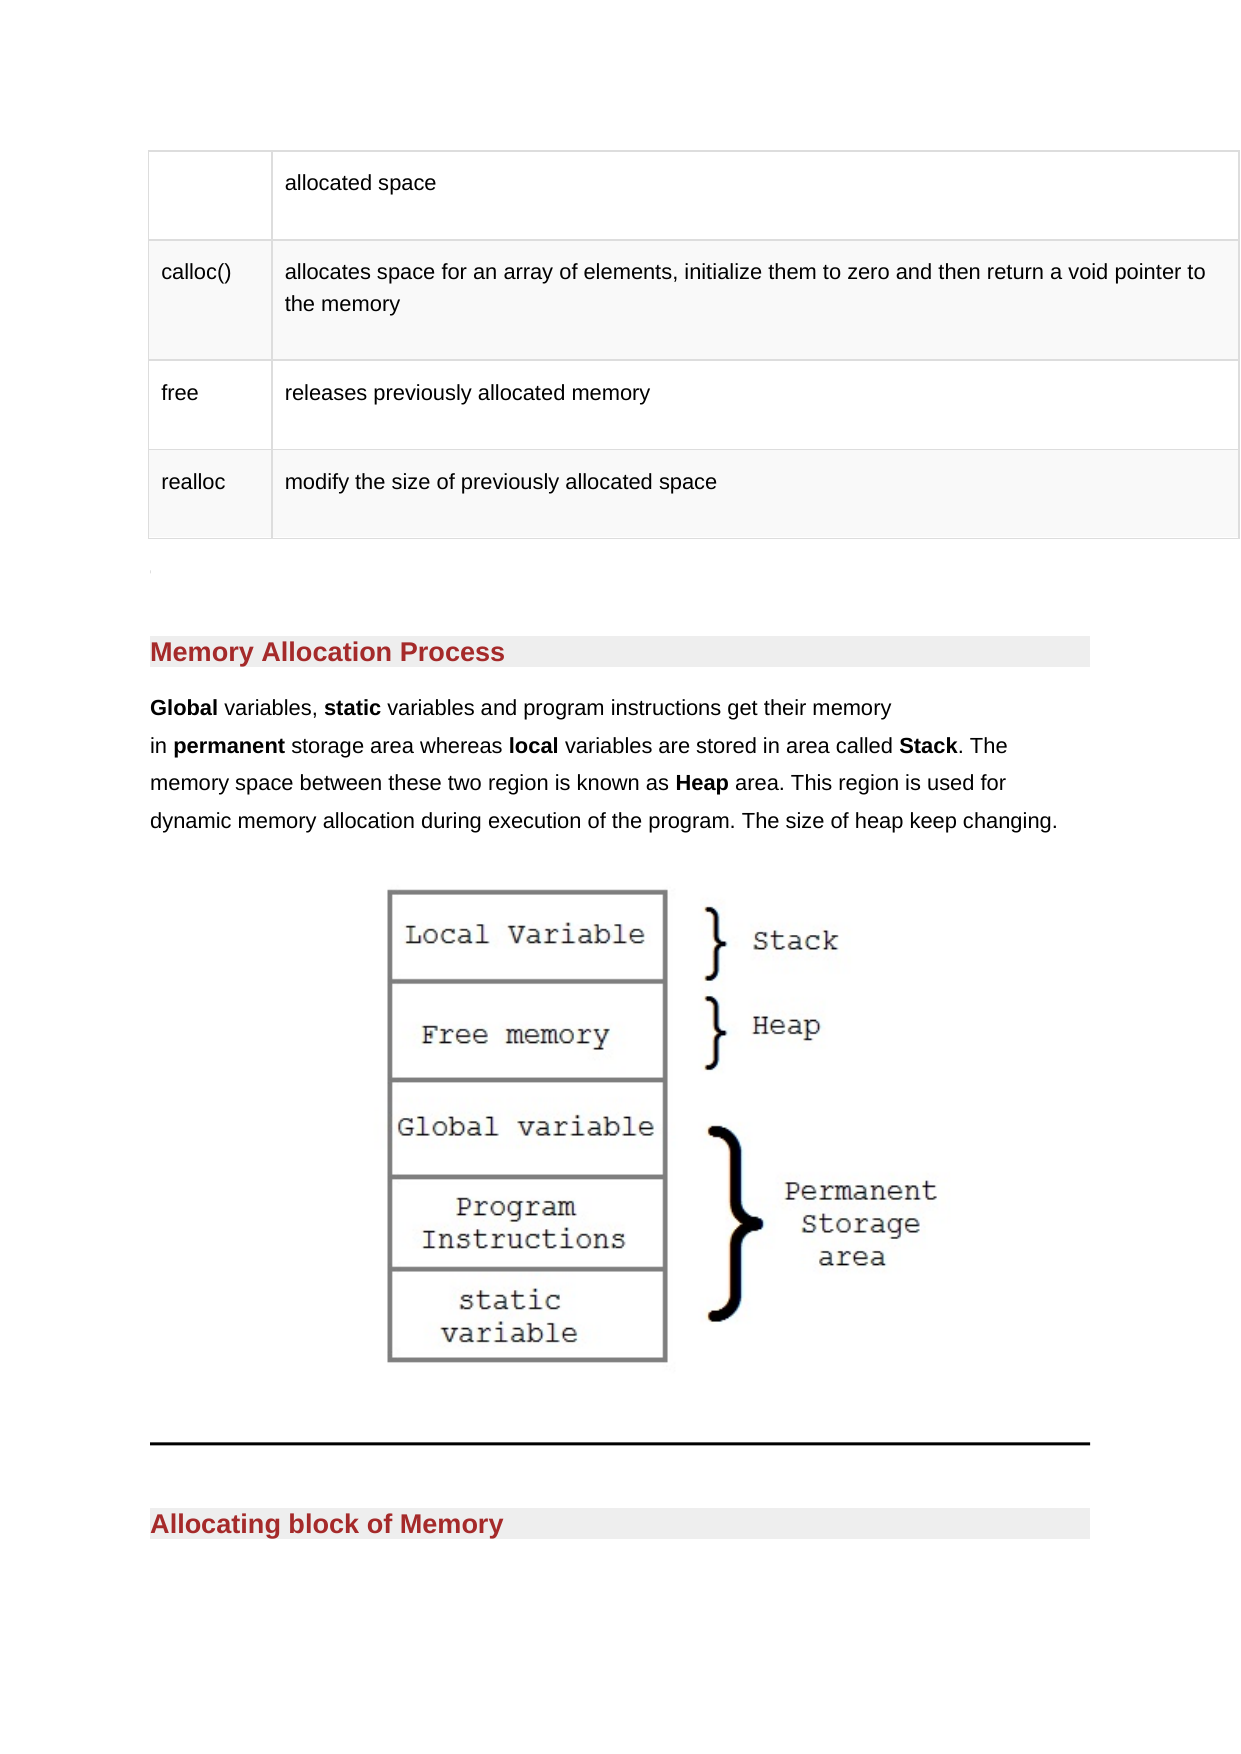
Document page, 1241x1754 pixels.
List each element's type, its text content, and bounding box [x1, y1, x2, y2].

text Memory Allocation Process [150, 636, 1090, 667]
picture [150, 848, 951, 1411]
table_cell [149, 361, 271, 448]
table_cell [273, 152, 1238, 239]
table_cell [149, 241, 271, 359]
text Allocating block of Memory [150, 1508, 1090, 1539]
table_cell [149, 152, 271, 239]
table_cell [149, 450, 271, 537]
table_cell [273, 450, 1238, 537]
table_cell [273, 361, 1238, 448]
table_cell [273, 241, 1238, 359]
text Global variables, static variables and program instructions get their memory in permanent storage area whereas local variables are stored in area called Stack. The memory space between these two region is known as Heap area. This region is used for dynamic memory allocation during execution of the program. The size of heap keep changing. [150, 683, 1090, 833]
